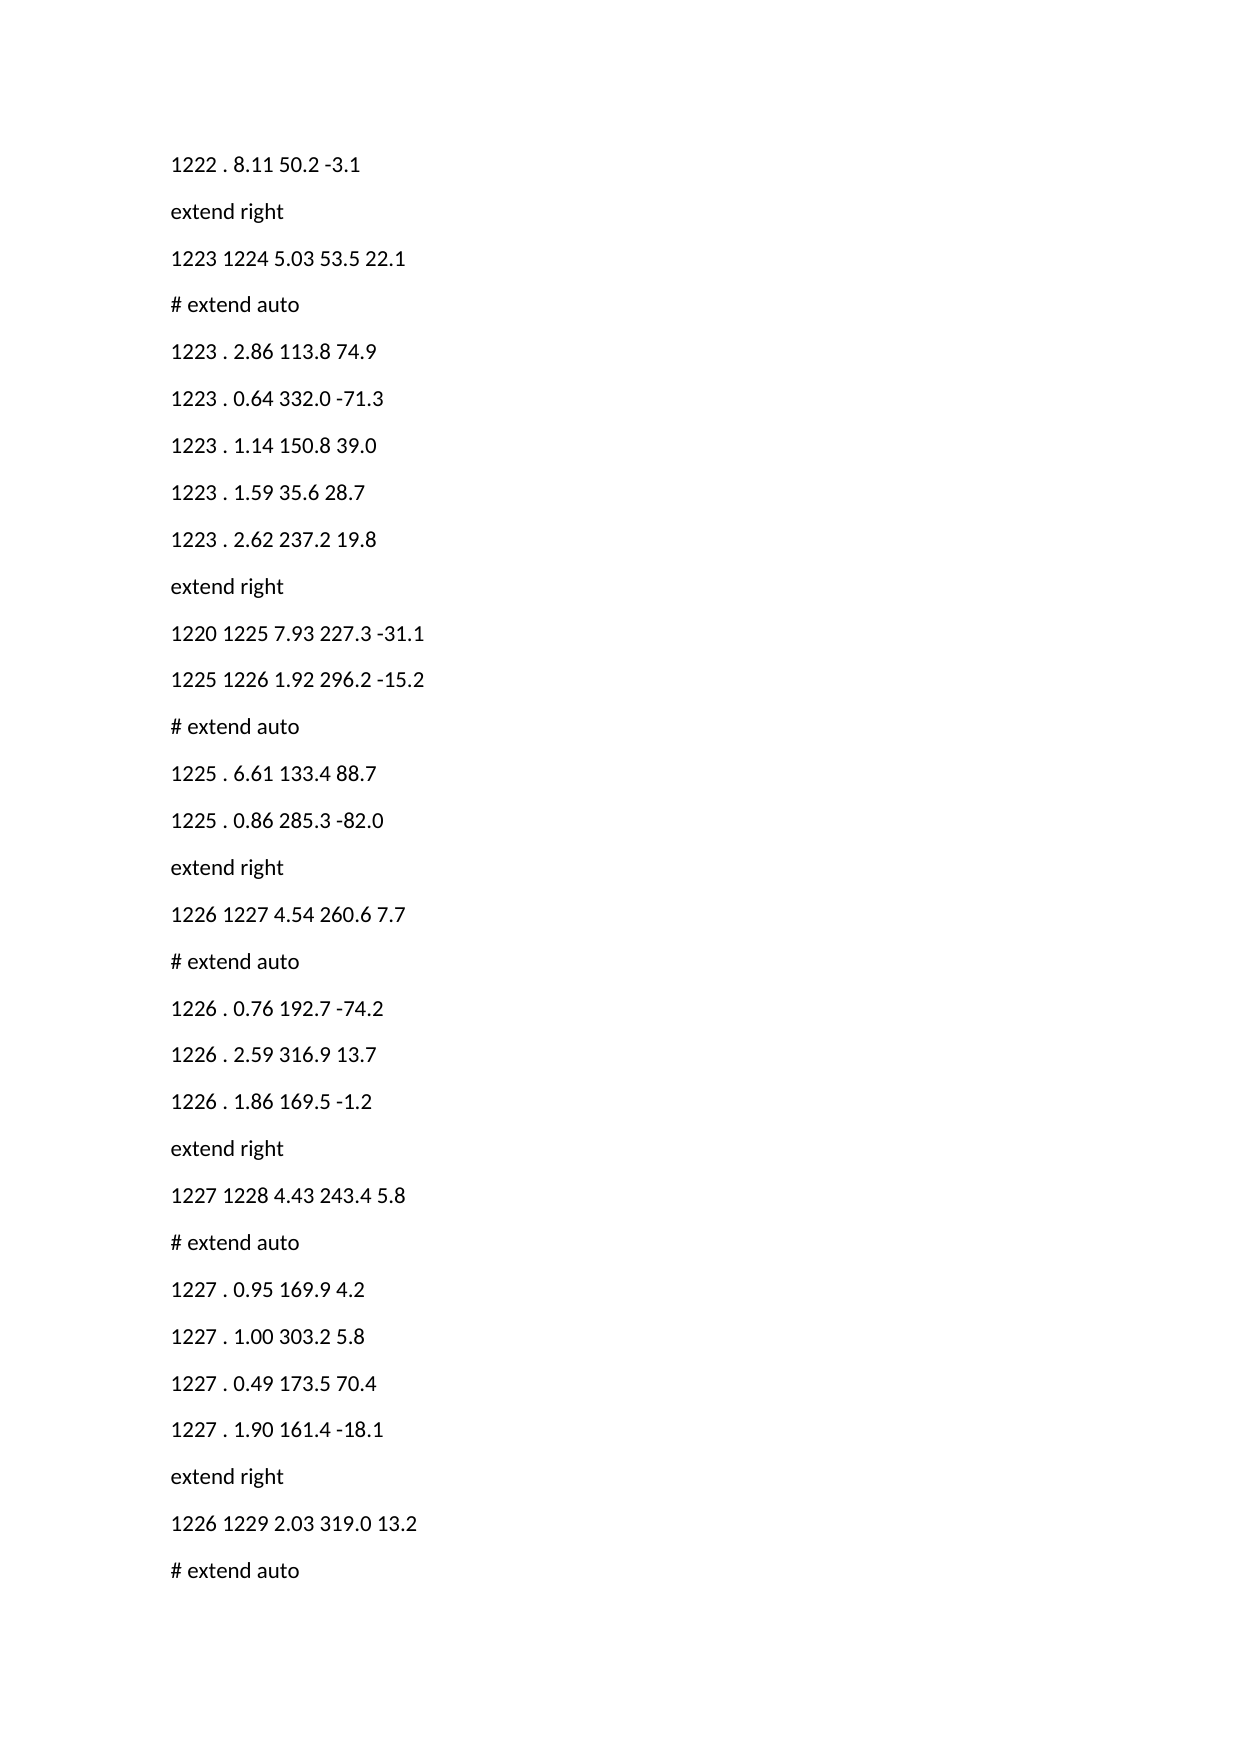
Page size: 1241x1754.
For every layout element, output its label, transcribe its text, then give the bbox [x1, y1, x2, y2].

text 1225 . 6.61 133.4 88.7 [150, 759, 1090, 787]
text extend right [150, 197, 1090, 225]
text 1225 . 0.86 285.3 -82.0 [150, 806, 1090, 834]
text 1226 1227 4.54 260.6 7.7 [150, 900, 1090, 928]
text extend right [150, 572, 1090, 600]
text 1220 1225 7.93 227.3 -31.1 [150, 619, 1090, 647]
text 1227 . 1.90 161.4 -18.1 [150, 1416, 1090, 1444]
text 1223 . 1.14 150.8 39.0 [150, 431, 1090, 459]
text extend right [150, 1134, 1090, 1162]
text 1226 . 1.86 169.5 -1.2 [150, 1087, 1090, 1116]
text extend right [150, 1462, 1090, 1491]
text 1227 . 0.49 173.5 70.4 [150, 1369, 1090, 1397]
text 1225 1226 1.92 296.2 -15.2 [150, 666, 1090, 694]
text 1226 1229 2.03 319.0 13.2 [150, 1509, 1090, 1537]
text extend right [150, 853, 1090, 881]
text # extend auto [150, 712, 1090, 741]
text # extend auto [150, 1556, 1090, 1584]
text 1227 1228 4.43 243.4 5.8 [150, 1181, 1090, 1209]
text 1223 . 0.64 332.0 -71.3 [150, 384, 1090, 412]
text 1223 1224 5.03 53.5 22.1 [150, 244, 1090, 272]
text 1223 . 2.86 113.8 74.9 [150, 337, 1090, 366]
text # extend auto [150, 291, 1090, 319]
text # extend auto [150, 947, 1090, 975]
text 1223 . 1.59 35.6 28.7 [150, 478, 1090, 506]
text # extend auto [150, 1228, 1090, 1256]
text 1222 . 8.11 50.2 -3.1 [150, 150, 1090, 178]
text 1226 . 0.76 192.7 -74.2 [150, 994, 1090, 1022]
text 1223 . 2.62 237.2 19.8 [150, 525, 1090, 553]
text 1227 . 1.00 303.2 5.8 [150, 1322, 1090, 1350]
text 1226 . 2.59 316.9 13.7 [150, 1041, 1090, 1069]
text 1227 . 0.95 169.9 4.2 [150, 1275, 1090, 1303]
